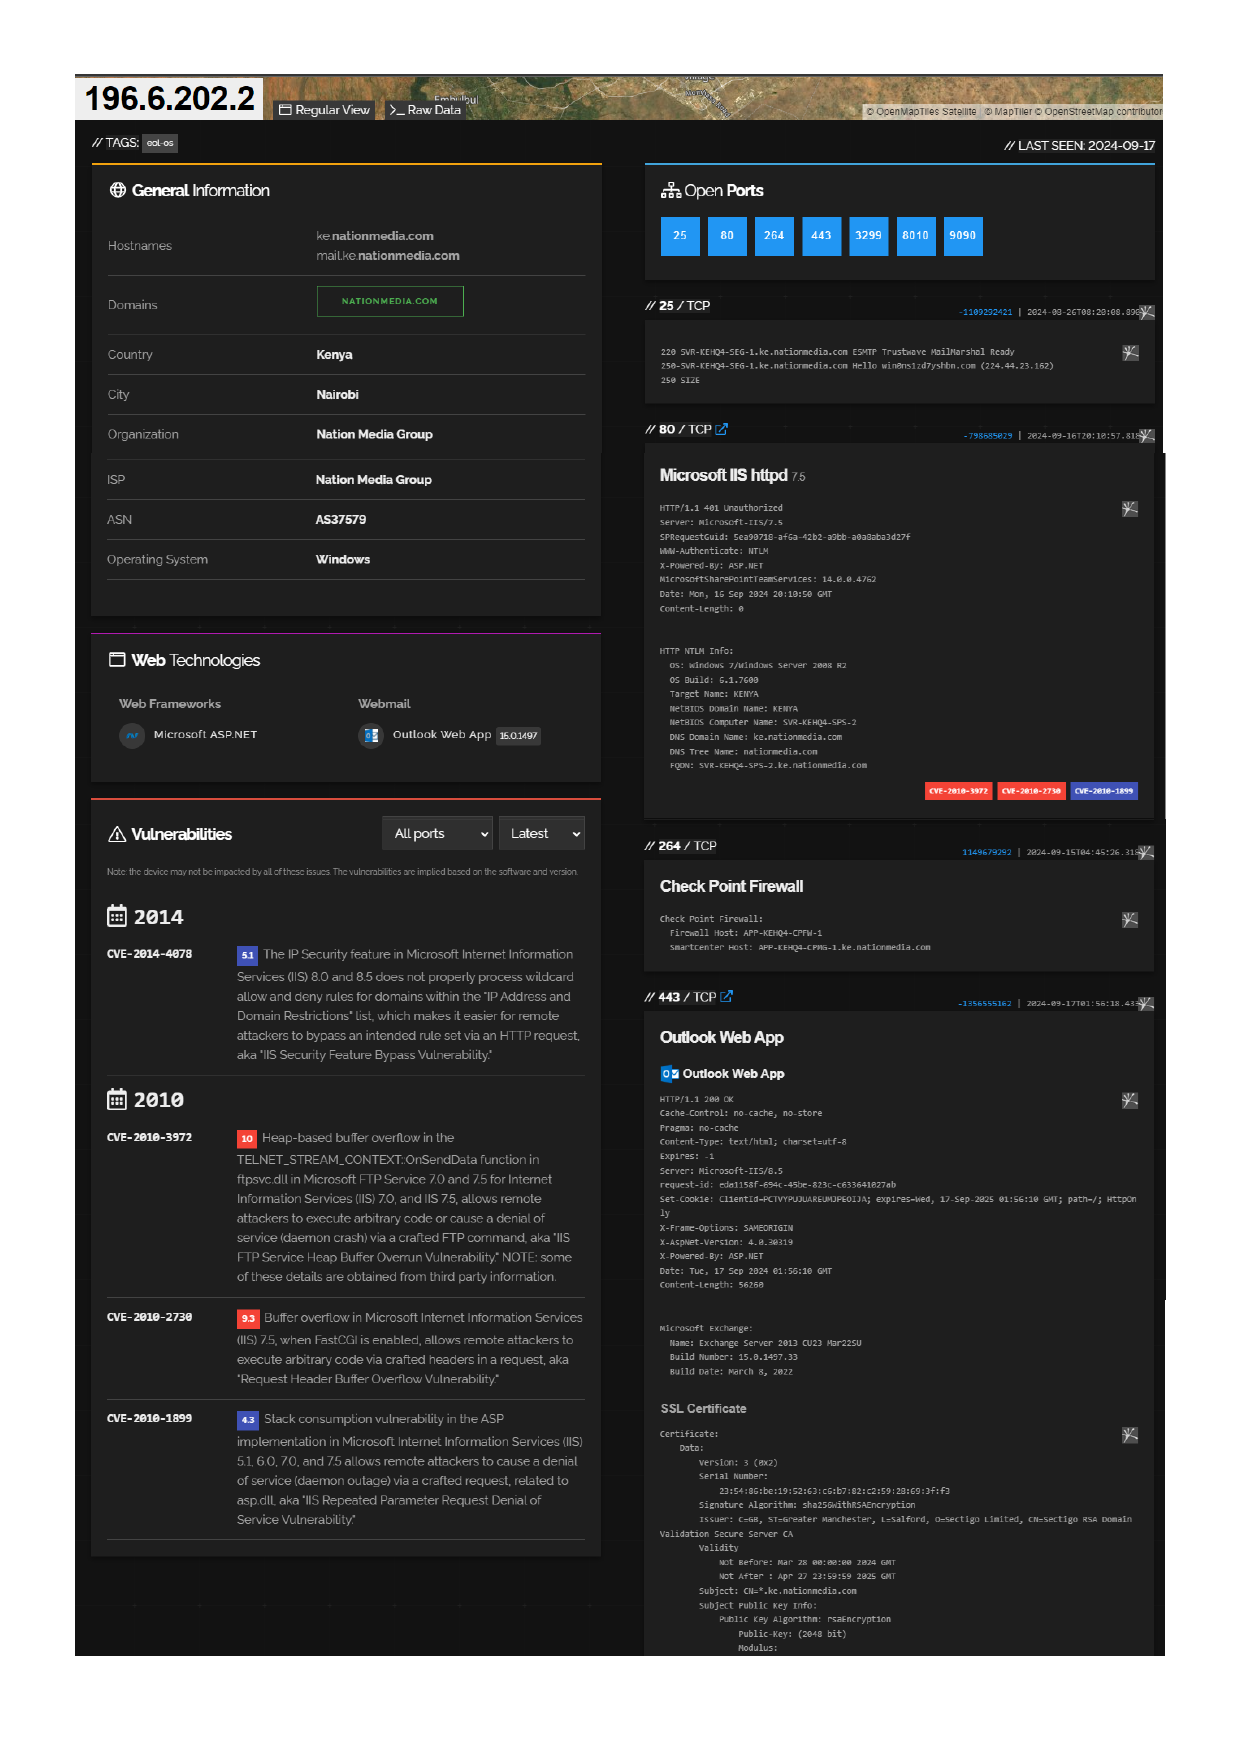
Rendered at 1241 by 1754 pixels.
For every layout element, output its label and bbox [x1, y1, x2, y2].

picture [75, 74, 1166, 1656]
